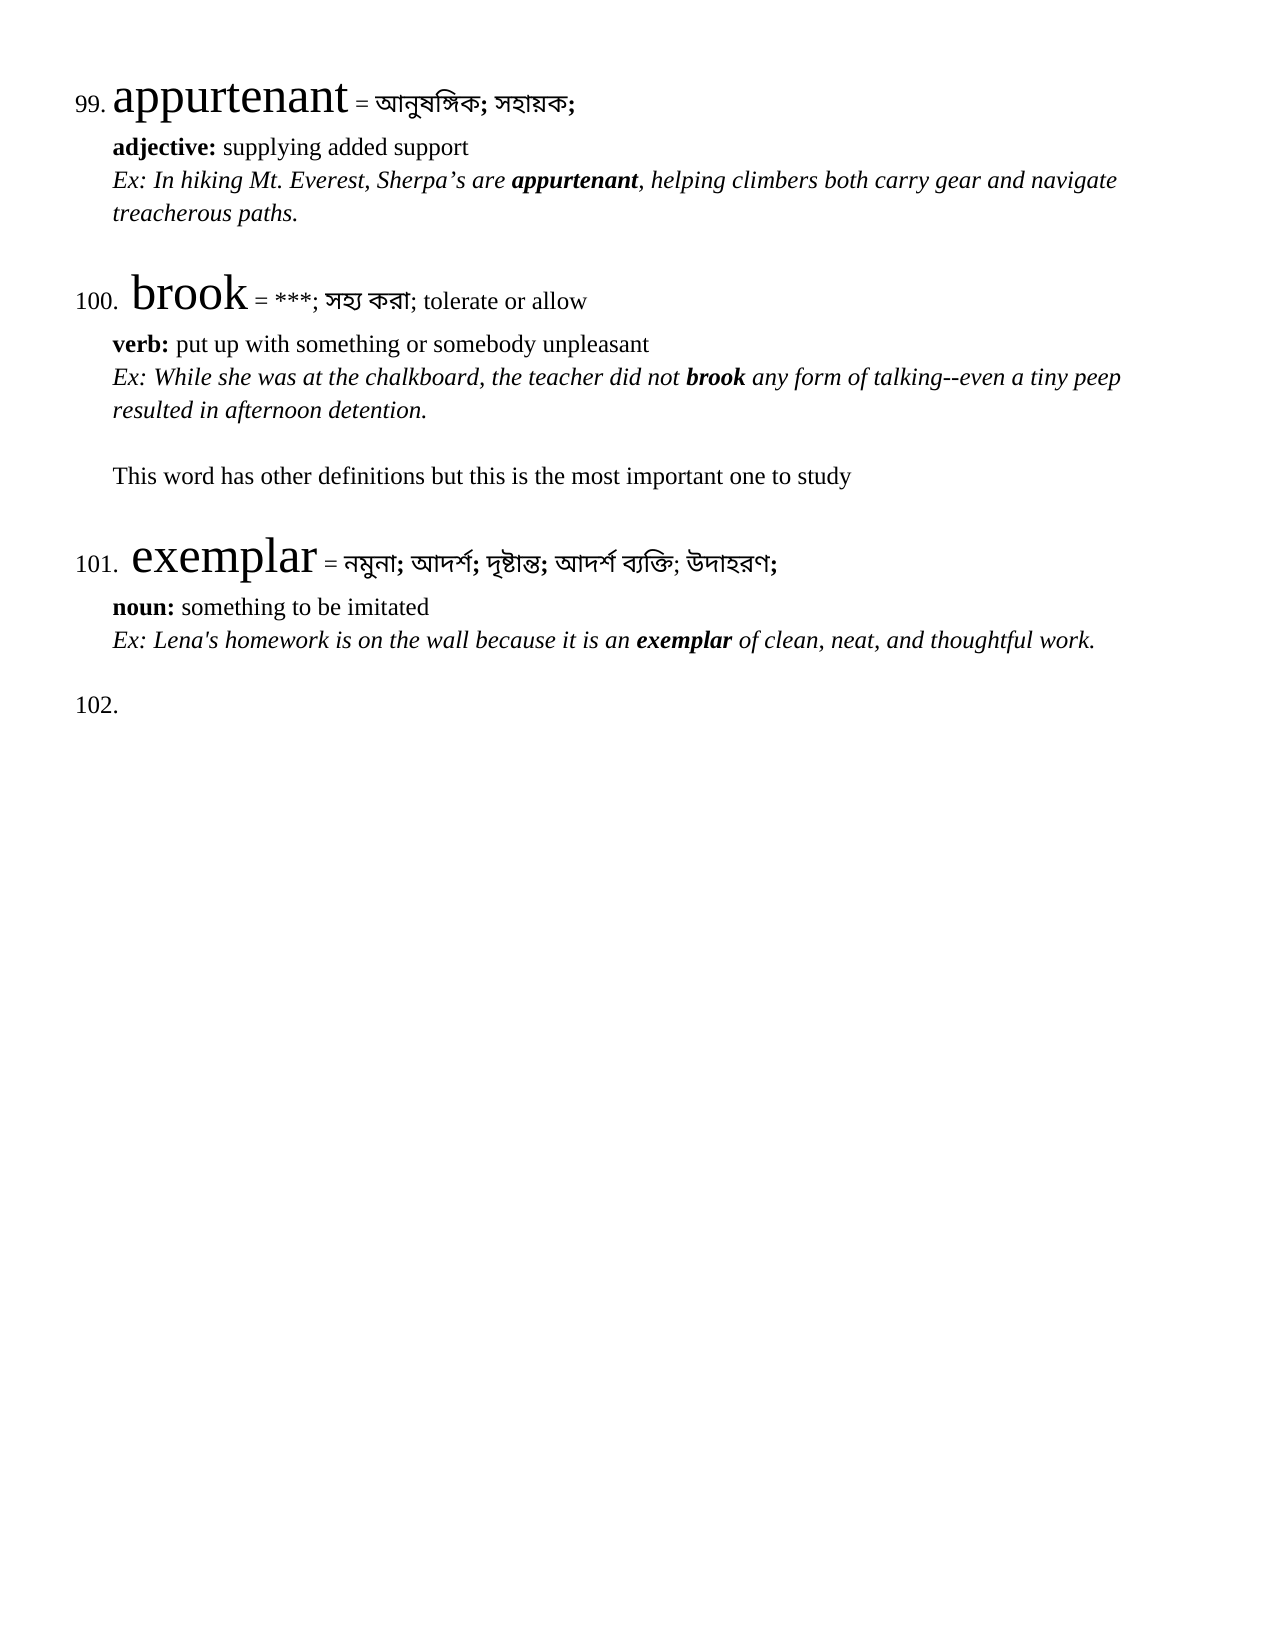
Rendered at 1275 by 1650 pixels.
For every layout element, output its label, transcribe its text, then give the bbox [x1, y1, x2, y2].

list Ex: In hiking Mt. Everest, Sherpa’s are appurtenant, helping climbers both carry gear and navigate treacherous paths. [112, 165, 1200, 259]
list adjective: supplying added support [112, 132, 1200, 160]
list brook = ***; সহ্য করা; tolerate or allow [75, 263, 1200, 320]
list noun: something to be imitated [112, 592, 1200, 621]
list Ex: While she was at the chalkboard, the teacher did not brook any form of talking--even a tiny peep resulted in afternoon detention. [112, 362, 1200, 424]
list appurtenant = আনুষঙ্গিক; সহায়ক; [75, 66, 1200, 123]
list verb: put up with something or somebody unpleasant [112, 329, 1200, 358]
list This word has other definitions but this is the most important one to study [112, 428, 1200, 522]
list Ex: Lena's homework is on the wall because it is an exemplar of clean, neat, and thoughtful work. [112, 625, 1200, 686]
list exemplar = নমুনা; আদর্শ; দৃষ্টান্ত; আদর্শ ব্যক্তি; উদাহরণ; [75, 526, 1200, 583]
